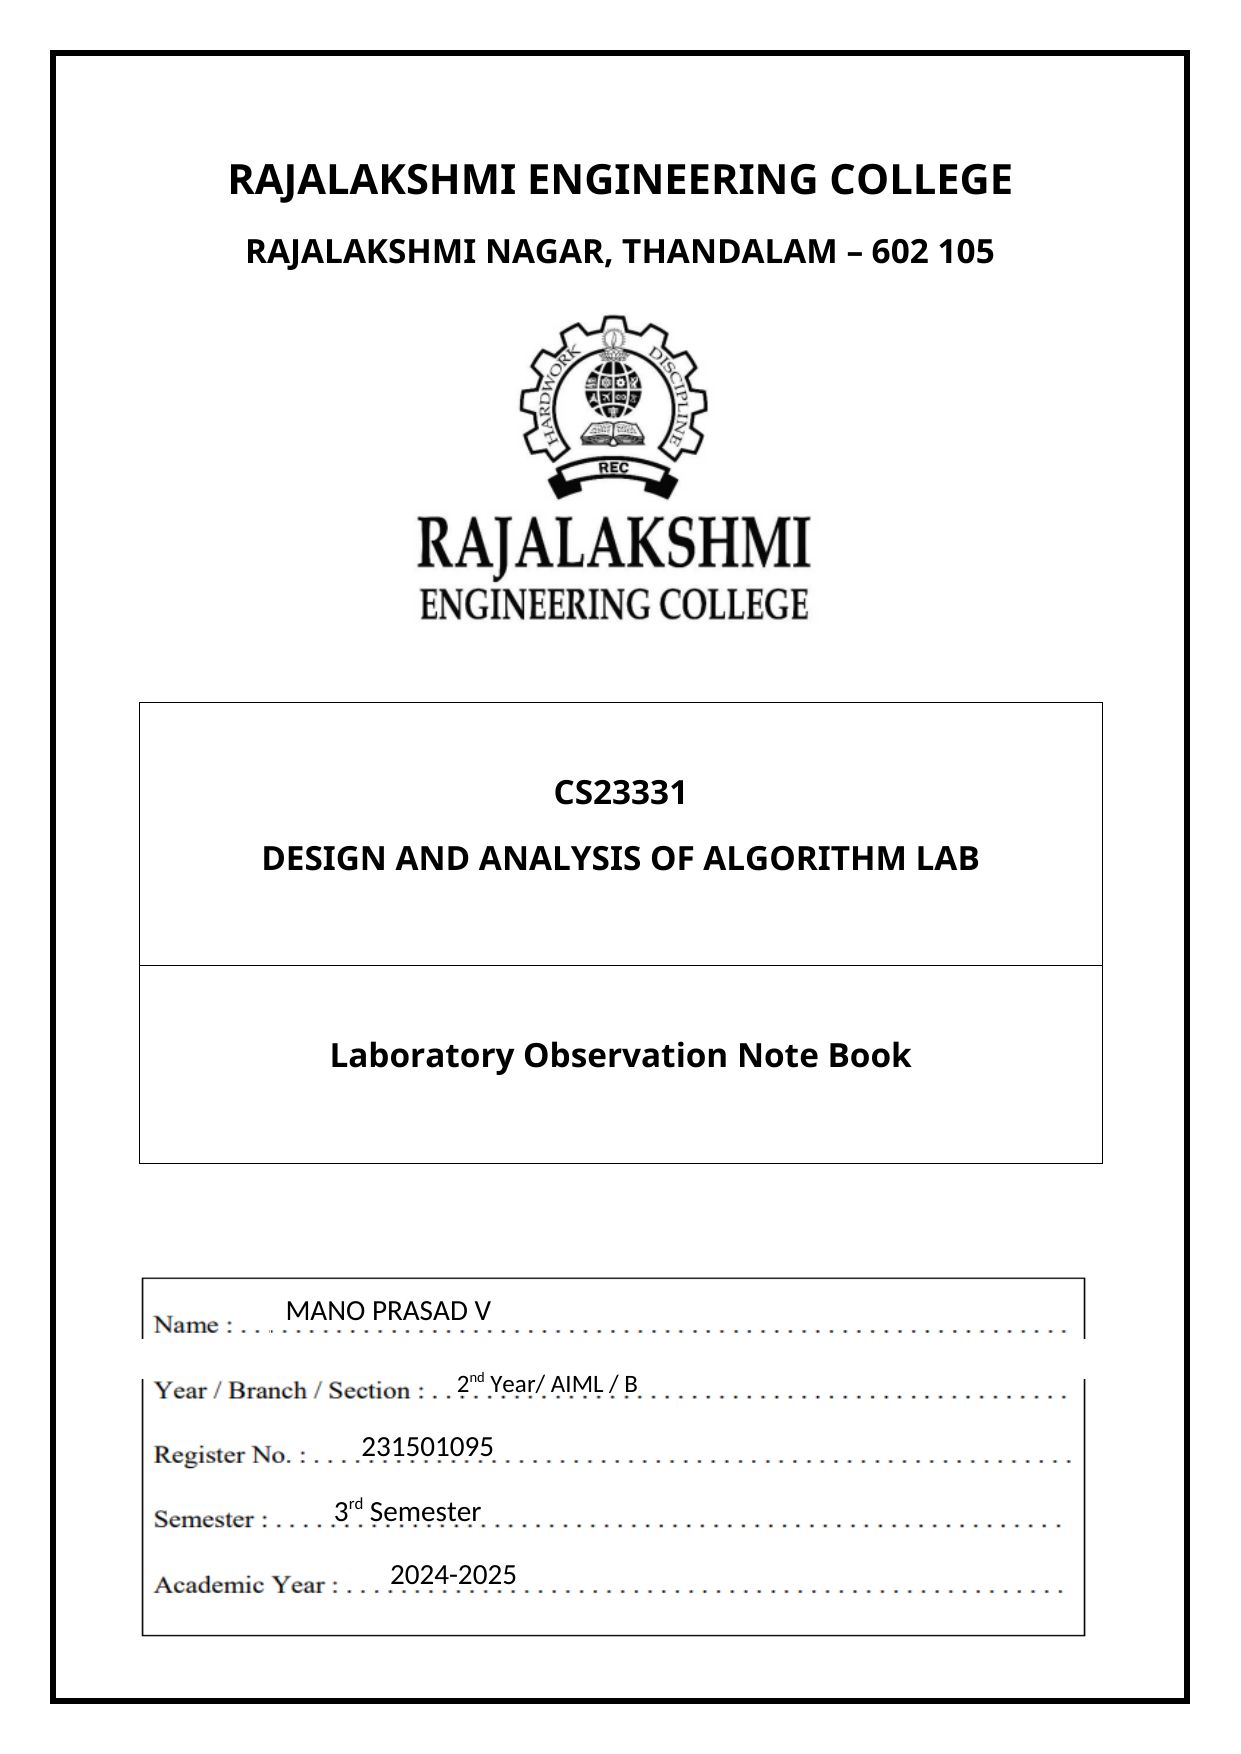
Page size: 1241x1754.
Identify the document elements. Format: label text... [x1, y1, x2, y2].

picture [577, 1379, 586, 1387]
table_header CS23331 DESIGN AND ANALYSIS OF ALGORITHM LAB [140, 703, 1102, 965]
table_cell Laboratory Observation Note Book [140, 966, 1102, 1163]
picture [377, 293, 863, 633]
text RAJALAKSHMI ENGINEERING COLLEGE [150, 150, 1090, 207]
text RAJALAKSHMI NAGAR, THANDALAM – 602 105 [150, 228, 1090, 273]
picture [123, 1262, 1109, 1664]
picture [271, 1285, 660, 1339]
